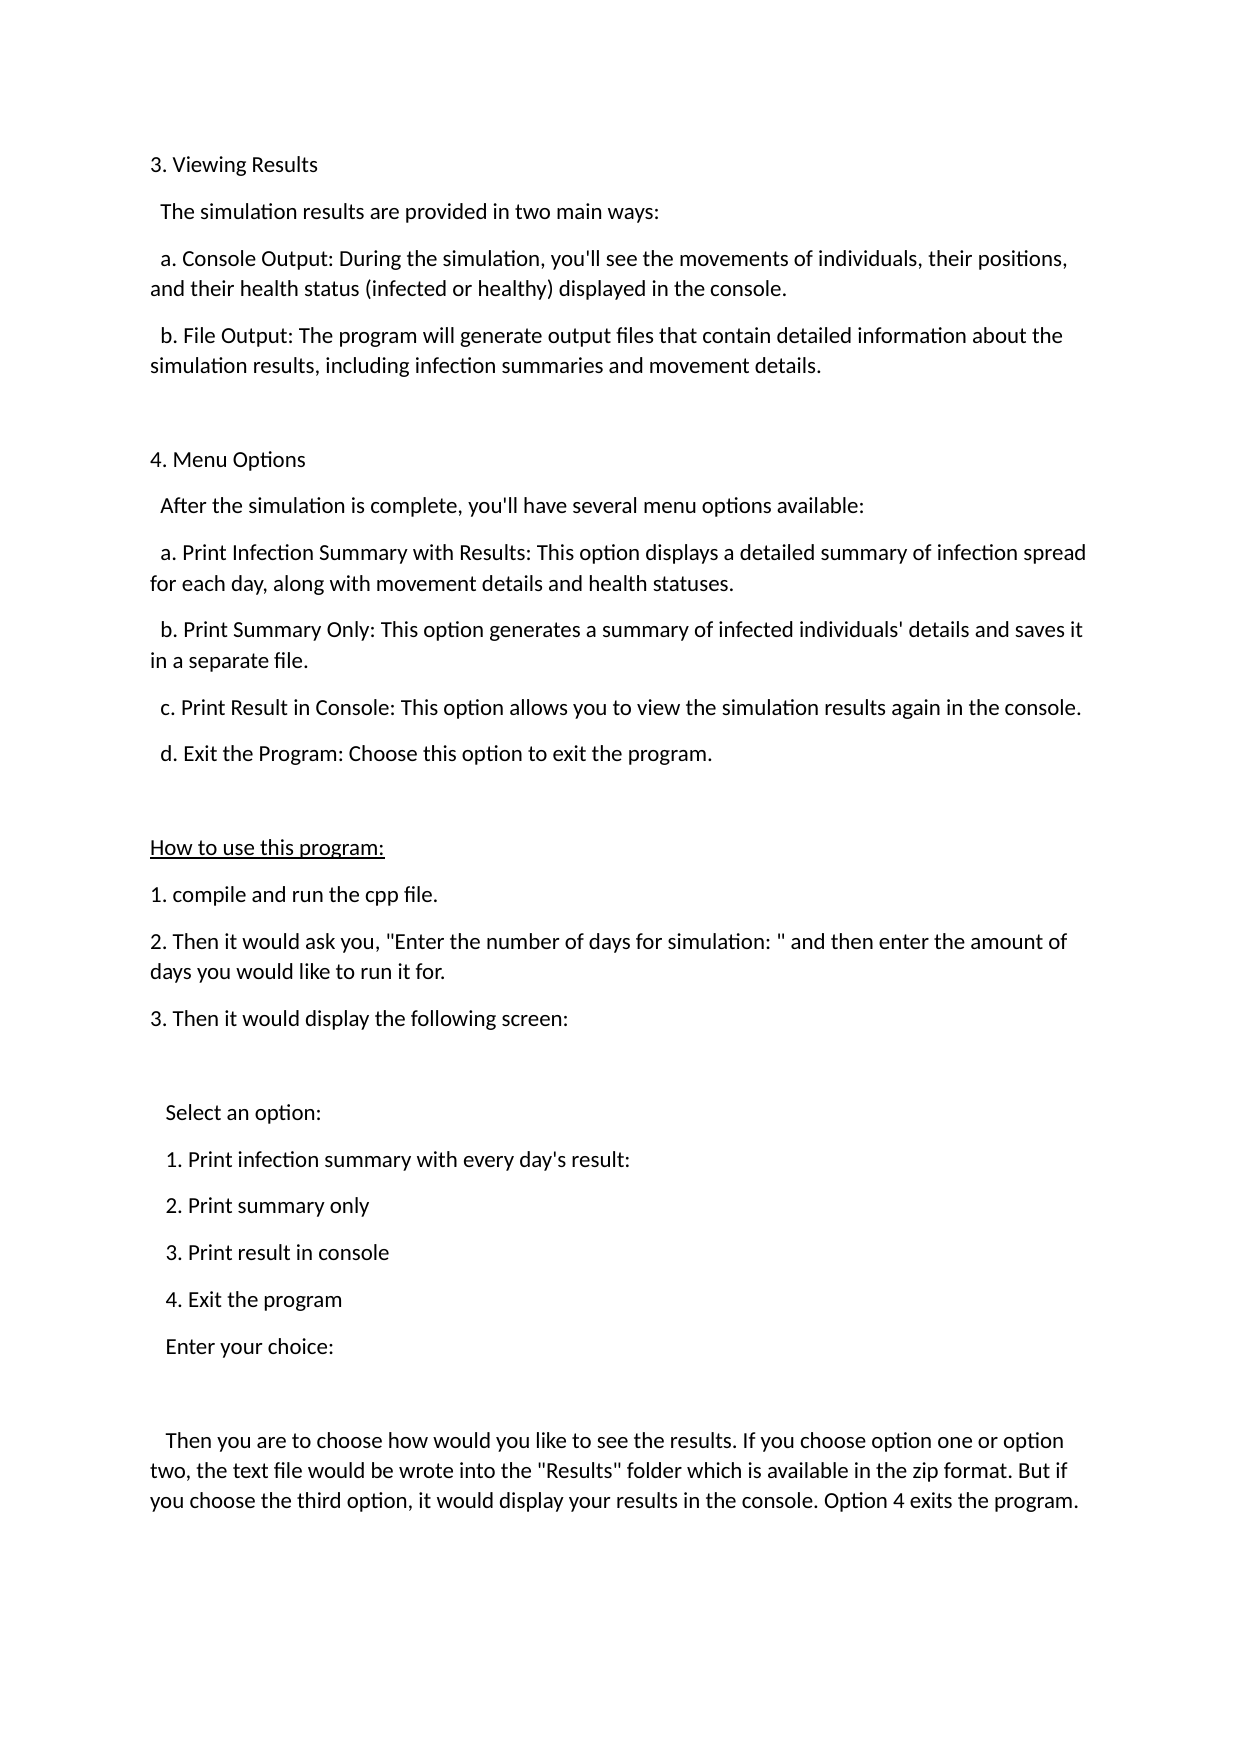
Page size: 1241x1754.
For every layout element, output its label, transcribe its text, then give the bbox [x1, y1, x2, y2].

text c. Print Result in Console: This option allows you to view the simulation results again in the console. [150, 693, 1090, 721]
text The simulation results are provided in two main ways: [150, 197, 1090, 225]
text b. Print Summary Only: This option generates a summary of infected individuals' details and saves it in a separate file. [150, 616, 1090, 674]
text 2. Print summary only [150, 1192, 1090, 1220]
text Select an option: [150, 1098, 1090, 1126]
text 1. compile and run the cpp file. [150, 880, 1090, 908]
text How to use this program: [150, 833, 1090, 861]
text a. Print Infection Summary with Results: This option displays a detailed summary of infection spread for each day, along with movement details and health statuses. [150, 538, 1090, 597]
text Then you are to choose how would you like to see the results. If you choose option one or option two, the text file would be wrote into the "Results" folder which is available in the zip format. But if you choose the third option, it would display your results in the console. Option 4 exits the program. [150, 1426, 1090, 1514]
text d. Exit the Program: Choose this option to exit the program. [150, 739, 1090, 768]
text 3. Then it would display the following screen: [150, 1004, 1090, 1032]
text Enter your choice: [150, 1332, 1090, 1360]
text 1. Print infection summary with every day's result: [150, 1145, 1090, 1173]
text 2. Then it would ask you, "Enter the number of days for simulation: " and then enter the amount of days you would like to run it for. [150, 927, 1090, 985]
text 3. Print result in console [150, 1238, 1090, 1267]
text a. Console Output: During the simulation, you'll see the movements of individuals, their positions, and their health status (infected or healthy) displayed in the console. [150, 244, 1090, 302]
text 4. Exit the program [150, 1285, 1090, 1313]
text After the simulation is complete, you'll have several menu options available: [150, 492, 1090, 520]
text 3. Viewing Results [150, 150, 1090, 178]
text 4. Menu Options [150, 445, 1090, 473]
text b. File Output: The program will generate output files that contain detailed information about the simulation results, including infection summaries and movement details. [150, 321, 1090, 379]
